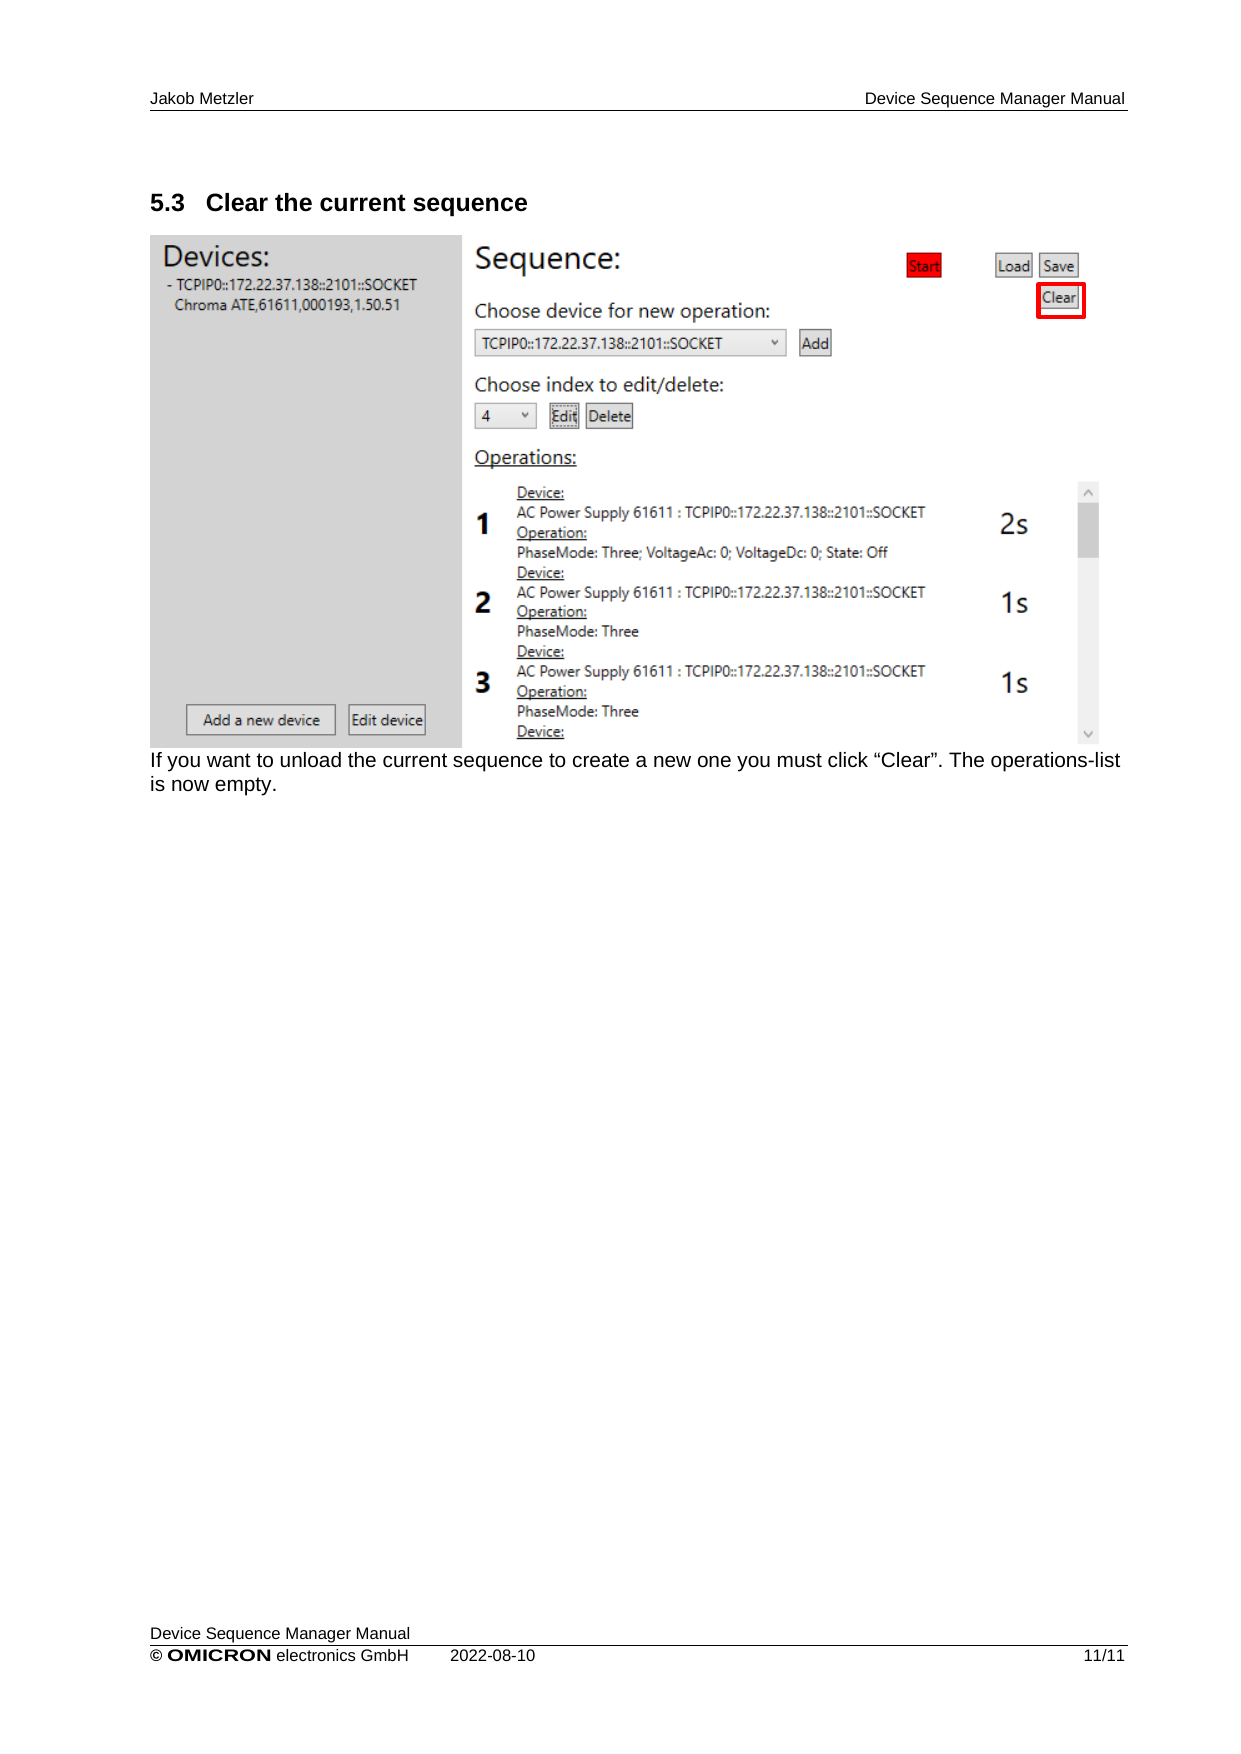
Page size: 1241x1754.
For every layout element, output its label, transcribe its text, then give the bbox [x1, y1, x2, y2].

text If you want to unload the current sequence to create a new one you must click “Clear”. The operations-list is now empty. [150, 748, 1128, 796]
subtitle Clear the current sequence [150, 187, 1128, 216]
picture [150, 235, 1129, 748]
